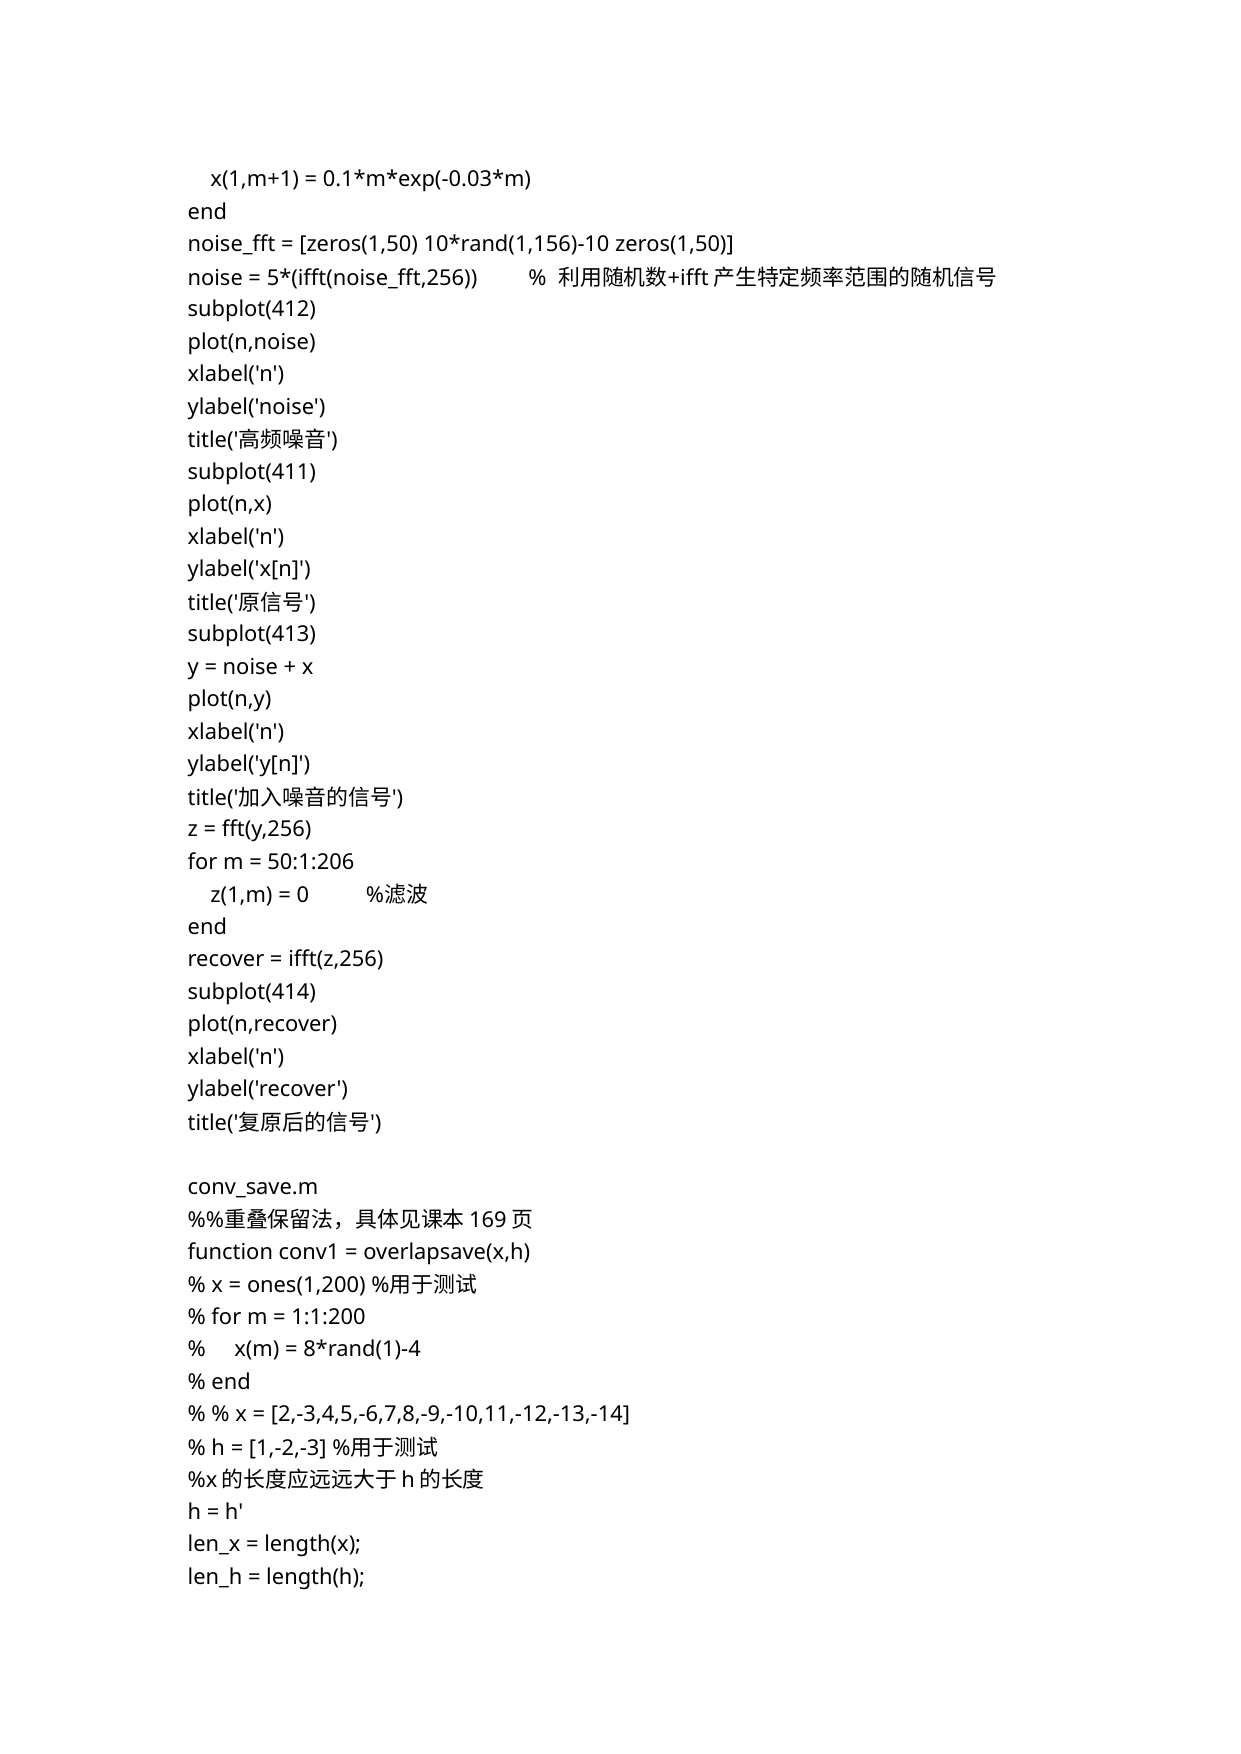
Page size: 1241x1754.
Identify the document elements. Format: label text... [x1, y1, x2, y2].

text subplot(412) [187, 292, 1053, 324]
text title('高频噪音') [187, 422, 1053, 454]
text ylabel('y[n]') [187, 747, 1053, 779]
text % x = ones(1,200) %用于测试 [187, 1267, 1053, 1299]
text ylabel('x[n]') [187, 552, 1053, 584]
text % h = [1,-2,-3] %用于测试 [187, 1429, 1053, 1462]
text % x(m) = 8*rand(1)-4 [187, 1332, 1053, 1364]
text title('复原后的信号') [187, 1104, 1053, 1137]
text len_h = length(h); [187, 1559, 1053, 1592]
text plot(n,x) [187, 487, 1053, 519]
text %%重叠保留法，具体见课本169页 [187, 1202, 1053, 1234]
text title('原信号') [187, 584, 1053, 617]
text noise = 5*(ifft(noise_fft,256)) % 利用随机数+ifft产生特定频率范围的随机信号 [187, 259, 1053, 292]
text xlabel('n') [187, 714, 1053, 747]
text recover = ifft(z,256) [187, 942, 1053, 974]
text xlabel('n') [187, 519, 1053, 552]
text noise_fft = [zeros(1,50) 10*rand(1,156)-10 zeros(1,50)] [187, 227, 1053, 259]
text ylabel('noise') [187, 389, 1053, 422]
text % for m = 1:1:200 [187, 1299, 1053, 1332]
text ylabel('recover') [187, 1072, 1053, 1104]
text xlabel('n') [187, 1039, 1053, 1072]
text subplot(411) [187, 454, 1053, 487]
text z = fft(y,256) [187, 812, 1053, 844]
text plot(n,y) [187, 682, 1053, 714]
text end [187, 194, 1053, 227]
text h = h' [187, 1494, 1053, 1527]
text title('加入噪音的信号') [187, 779, 1053, 812]
text plot(n,noise) [187, 324, 1053, 357]
text end [187, 909, 1053, 942]
text y = noise + x [187, 649, 1053, 682]
text len_x = length(x); [187, 1527, 1053, 1559]
text plot(n,recover) [187, 1007, 1053, 1039]
text % % x = [2,-3,4,5,-6,7,8,-9,-10,11,-12,-13,-14] [187, 1397, 1053, 1429]
text for m = 50:1:206 [187, 844, 1053, 877]
text % end [187, 1364, 1053, 1397]
text subplot(414) [187, 974, 1053, 1007]
text x(1,m+1) = 0.1*m*exp(-0.03*m) [187, 162, 1053, 194]
text function conv1 = overlapsave(x,h) [187, 1234, 1053, 1267]
text subplot(413) [187, 617, 1053, 649]
text xlabel('n') [187, 357, 1053, 389]
text z(1,m) = 0 %滤波 [187, 877, 1053, 909]
text conv_save.m [187, 1169, 1053, 1202]
text %x的长度应远远大于h的长度 [187, 1462, 1053, 1494]
